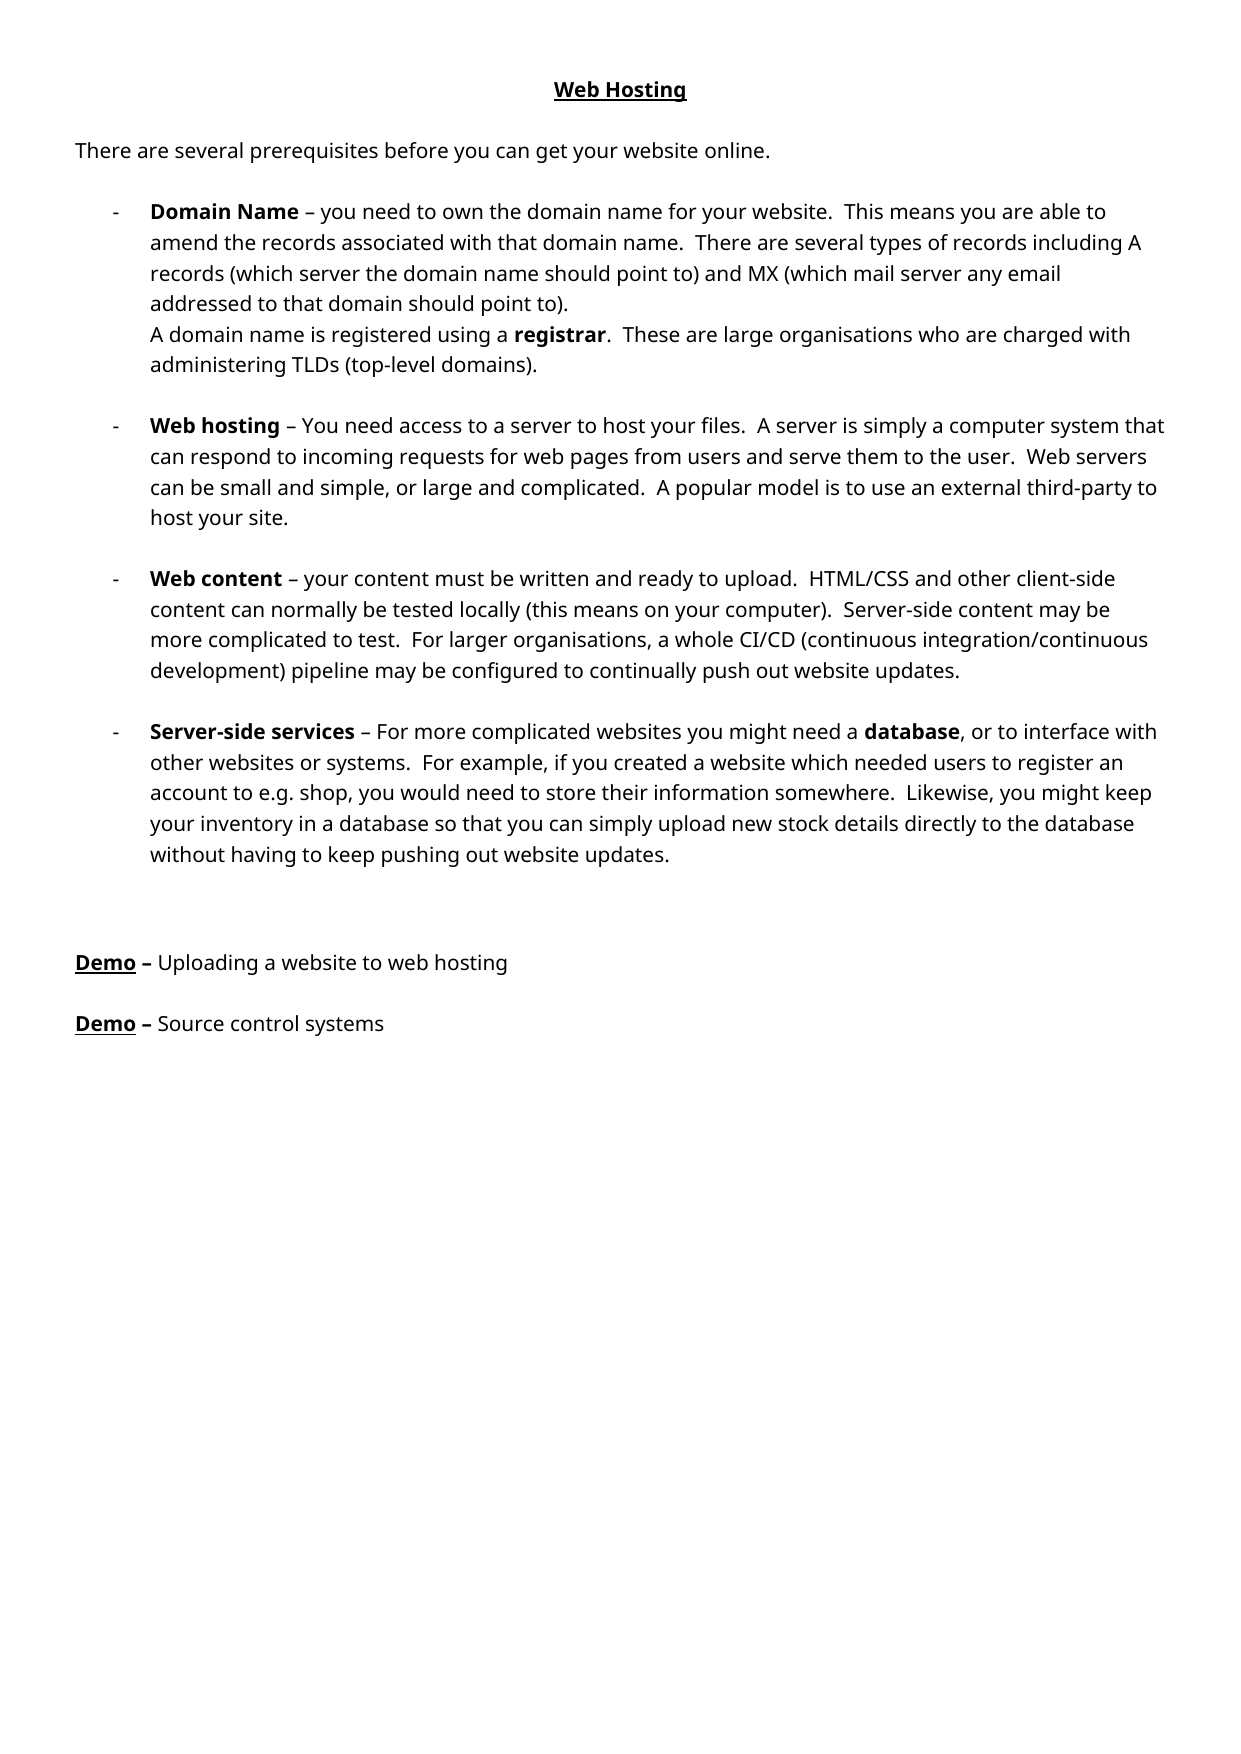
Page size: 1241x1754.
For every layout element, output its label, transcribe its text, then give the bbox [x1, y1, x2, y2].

text Demo – Uploading a website to web hosting [75, 948, 1165, 977]
list Web hosting – You need access to a server to host your files. A server is simply a computer system that can respond to incoming requests for web pages from users and serve them to the user. Web servers can be small and simple, or large and complicated. A popular model is to use an external third-party to host your site. [112, 411, 1165, 562]
list Web content – your content must be written and ready to upload. HTML/CSS and other client-side content can normally be tested locally (this means on your computer). Server-side content may be more complicated to test. For larger organisations, a whole CI/CD (continuous integration/continuous development) pipeline may be configured to continually push out website updates. [112, 564, 1165, 684]
text Demo – Source control systems [75, 1009, 1165, 1038]
text There are several prerequisites before you can get your website online. [75, 136, 1165, 165]
list Domain Name – you need to own the domain name for your website. This means you are able to amend the records associated with that domain name. There are several types of records including A records (which server the domain name should point to) and MX (which mail server any email addressed to that domain should point to). A domain name is registered using a registrar. These are large organisations who are charged with administering TLDs (top-level domains). [112, 197, 1165, 409]
text Web Hosting [75, 75, 1165, 103]
list Server-side services – For more complicated websites you might need a database, or to interface with other websites or systems. For example, if you created a website which needed users to register an account to e.g. shop, you would need to store their information somewhere. Likewise, you might keep your inventory in a database so that you can simply upload new stock details directly to the database without having to keep pushing out website updates. [112, 717, 1165, 868]
